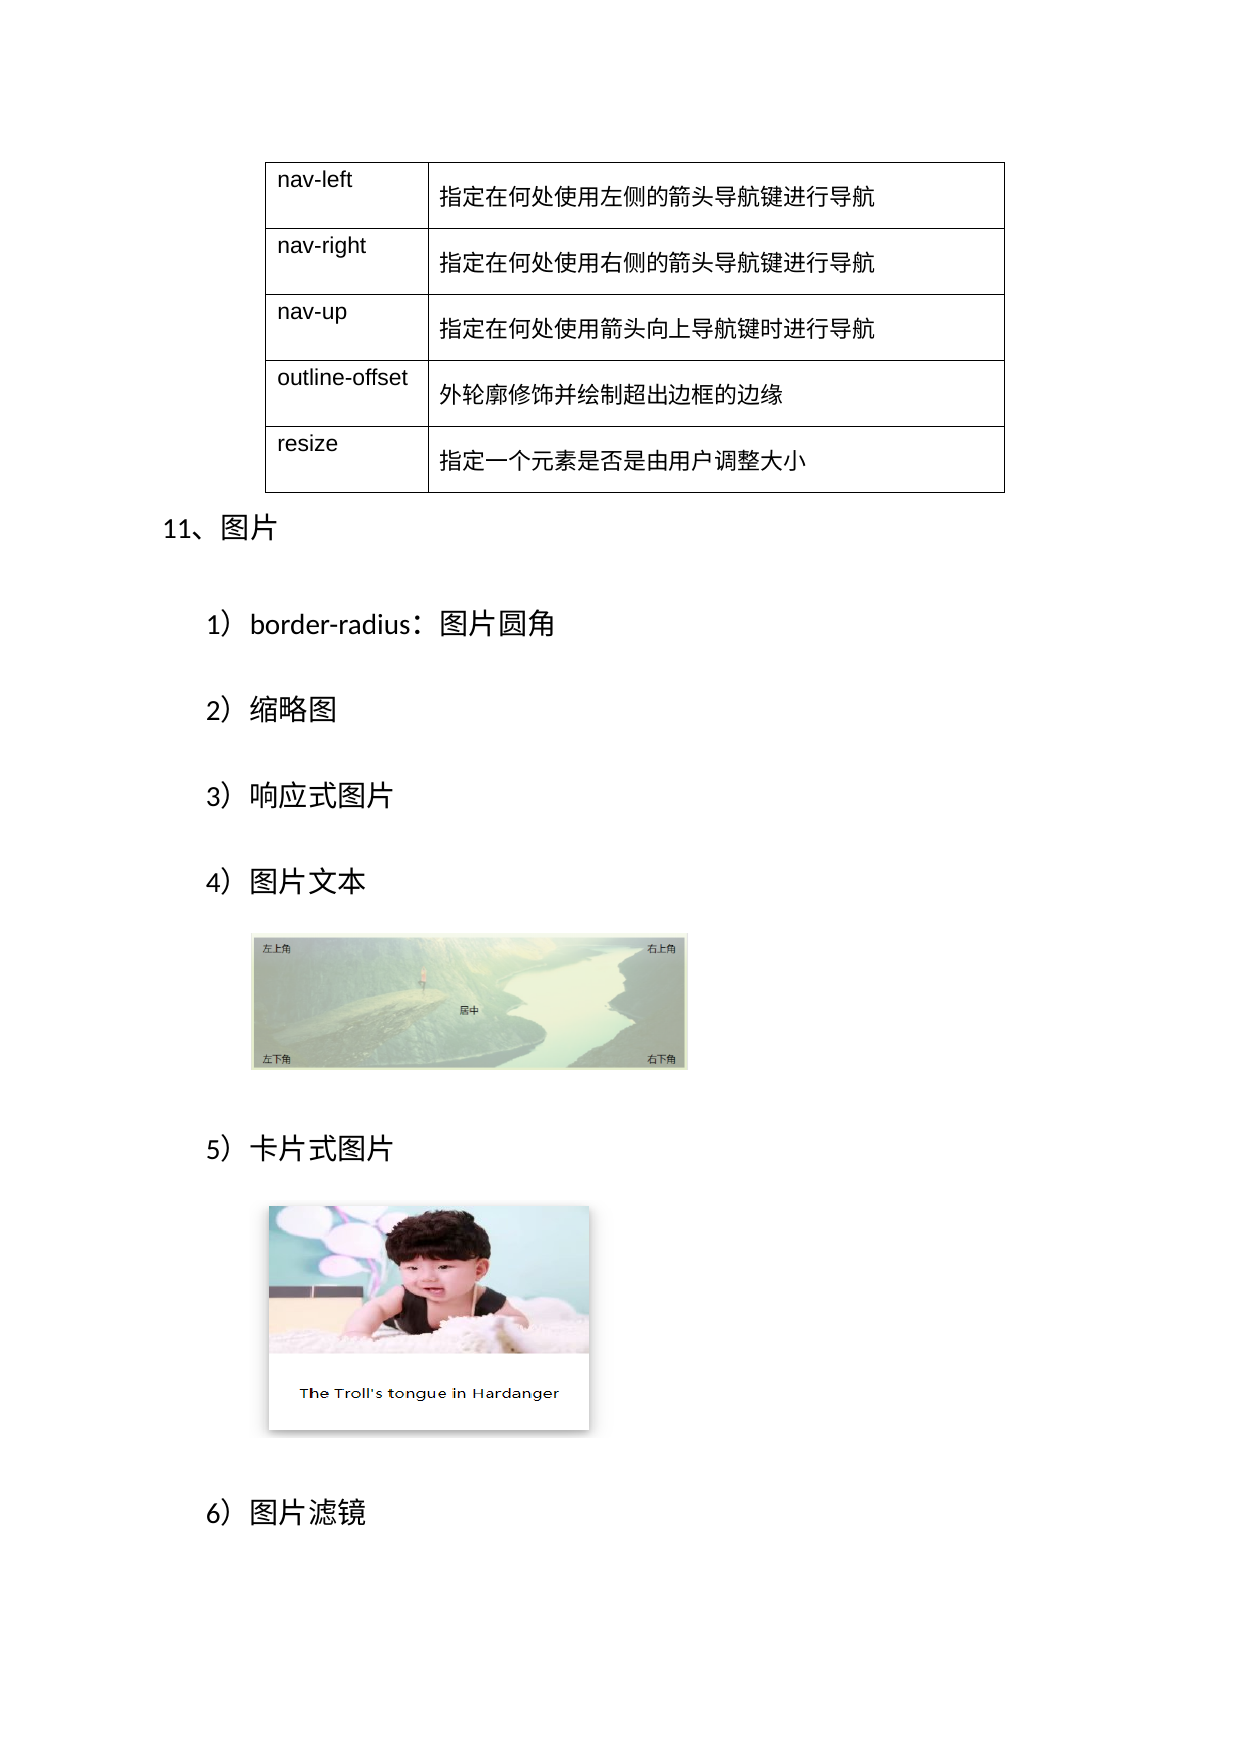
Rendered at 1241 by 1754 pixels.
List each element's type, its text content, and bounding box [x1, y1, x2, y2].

table_cell resize [266, 427, 428, 492]
table_cell outline-offset [266, 361, 428, 426]
table_cell nav-left [266, 163, 428, 228]
text 2）缩略图 [118, 675, 1122, 740]
table_cell nav-right [266, 229, 428, 294]
table_cell 指定在何处使用箭头向上导航键时进行导航 [429, 295, 1004, 360]
table_cell 指定在何处使用左侧的箭头导航键进行导航 [429, 163, 1004, 228]
picture [249, 1200, 626, 1438]
text 6）图片滤镜 [118, 1478, 1122, 1543]
table_cell nav-up [266, 295, 428, 360]
text 1）border-radius：图片圆角 [118, 589, 1122, 654]
text 5）卡片式图片 [118, 1114, 1122, 1179]
table_cell 外轮廓修饰并绘制超出边框的边缘 [429, 361, 1004, 426]
table_cell 指定一个元素是否是由用户调整大小 [429, 427, 1004, 492]
table_cell 指定在何处使用右侧的箭头导航键进行导航 [429, 229, 1004, 294]
text 3）响应式图片 [118, 761, 1122, 826]
picture [249, 933, 691, 1070]
subtitle 11、图片 [118, 493, 1122, 558]
text 4）图片文本 [118, 847, 1122, 912]
